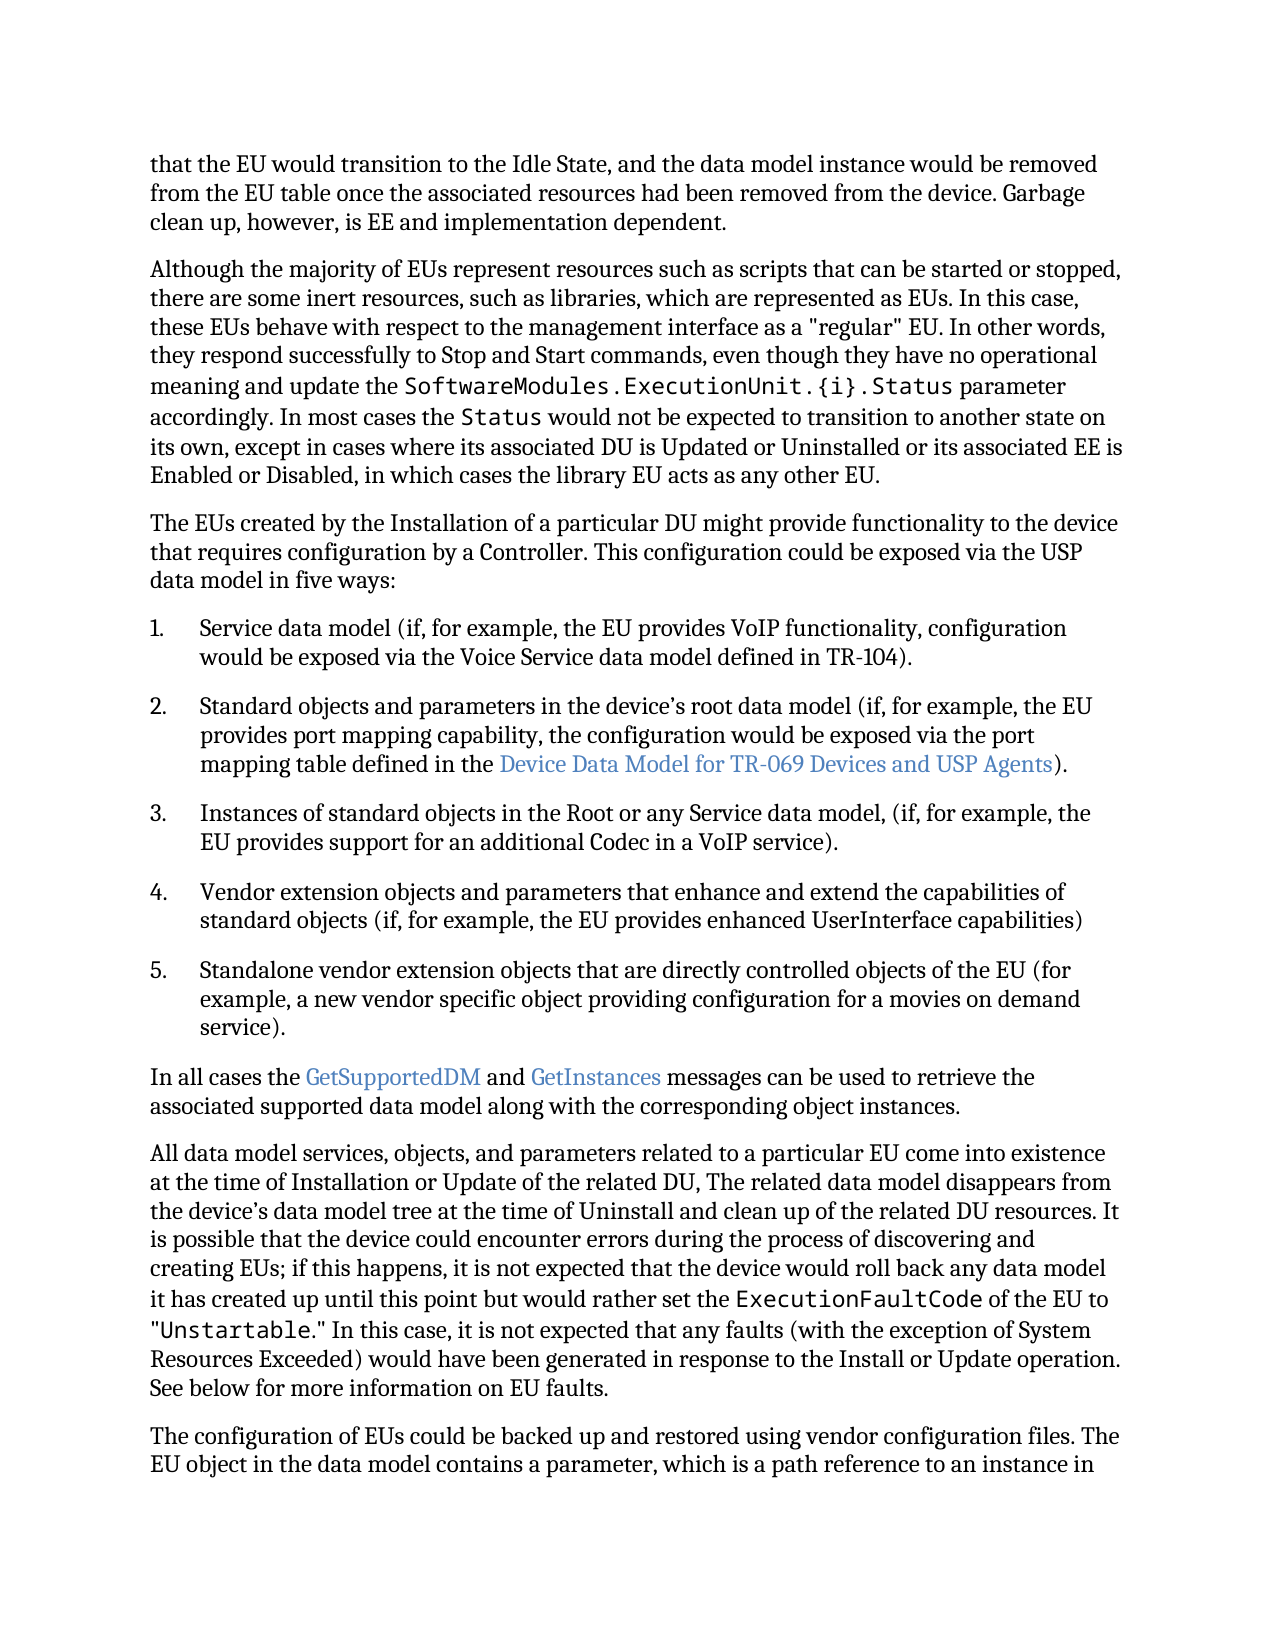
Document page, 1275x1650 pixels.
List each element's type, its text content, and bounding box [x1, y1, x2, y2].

list Service data model (if, for example, the EU provides VoIP functionality, configuration would be exposed via the Voice Service data model defined in TR-104). [150, 614, 1125, 671]
text In all cases the GetSupportedDM and GetInstances messages can be used to retrieve the associated supported data model along with the corresponding object instances. [150, 1063, 1125, 1120]
list Instances of standard objects in the Root or any Service data model, (if, for example, the EU provides support for an additional Codec in a VoIP service). [150, 799, 1125, 857]
list Standard objects and parameters in the device’s root data model (if, for example, the EU provides port mapping capability, the configuration would be exposed via the port mapping table defined in the Device Data Model for TR-069 Devices and USP Agents). [150, 692, 1125, 778]
list Vendor extension objects and parameters that enhance and extend the capabilities of standard objects (if, for example, the EU provides enhanced UserInterface capabilities) [150, 877, 1125, 935]
text Although the majority of EUs represent resources such as scripts that can be started or stopped, there are some inert resources, such as libraries, which are represented as EUs. In this case, these EUs behave with respect to the management interface as a "regular" EU. In other words, they respond successfully to Stop and Start commands, even though they have no operational meaning and update the SoftwareModules.ExecutionUnit.{i}.Status parameter accordingly. In most cases the Status would not be expected to transition to another state on its own, except in cases where its associated DU is Updated or Uninstalled or its associated EE is Enabled or Disabled, in which cases the library EU acts as any other EU. [150, 255, 1125, 490]
text All data model services, objects, and parameters related to a particular EU come into existence at the time of Installation or Update of the related DU, The related data model disappears from the device’s data model tree at the time of Uninstall and clean up of the related DU resources. It is possible that the device could encounter errors during the process of discovering and creating EUs; if this happens, it is not expected that the device would roll back any data model it has created up until this point but would rather set the ExecutionFaultCode of the EU to "Unstartable." In this case, it is not expected that any faults (with the exception of System Resources Exceeded) would have been generated in response to the Install or Update operation. See below for more information on EU faults. [150, 1139, 1125, 1403]
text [150, 150, 1125, 236]
list Standalone vendor extension objects that are directly controlled objects of the EU (for example, a new vendor specific object providing configuration for a movies on demand service). [150, 956, 1125, 1042]
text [150, 1422, 1125, 1479]
text The EUs created by the Installation of a particular DU might provide functionality to the device that requires configuration by a Controller. This configuration could be exposed via the USP data model in five ways: [150, 509, 1125, 595]
